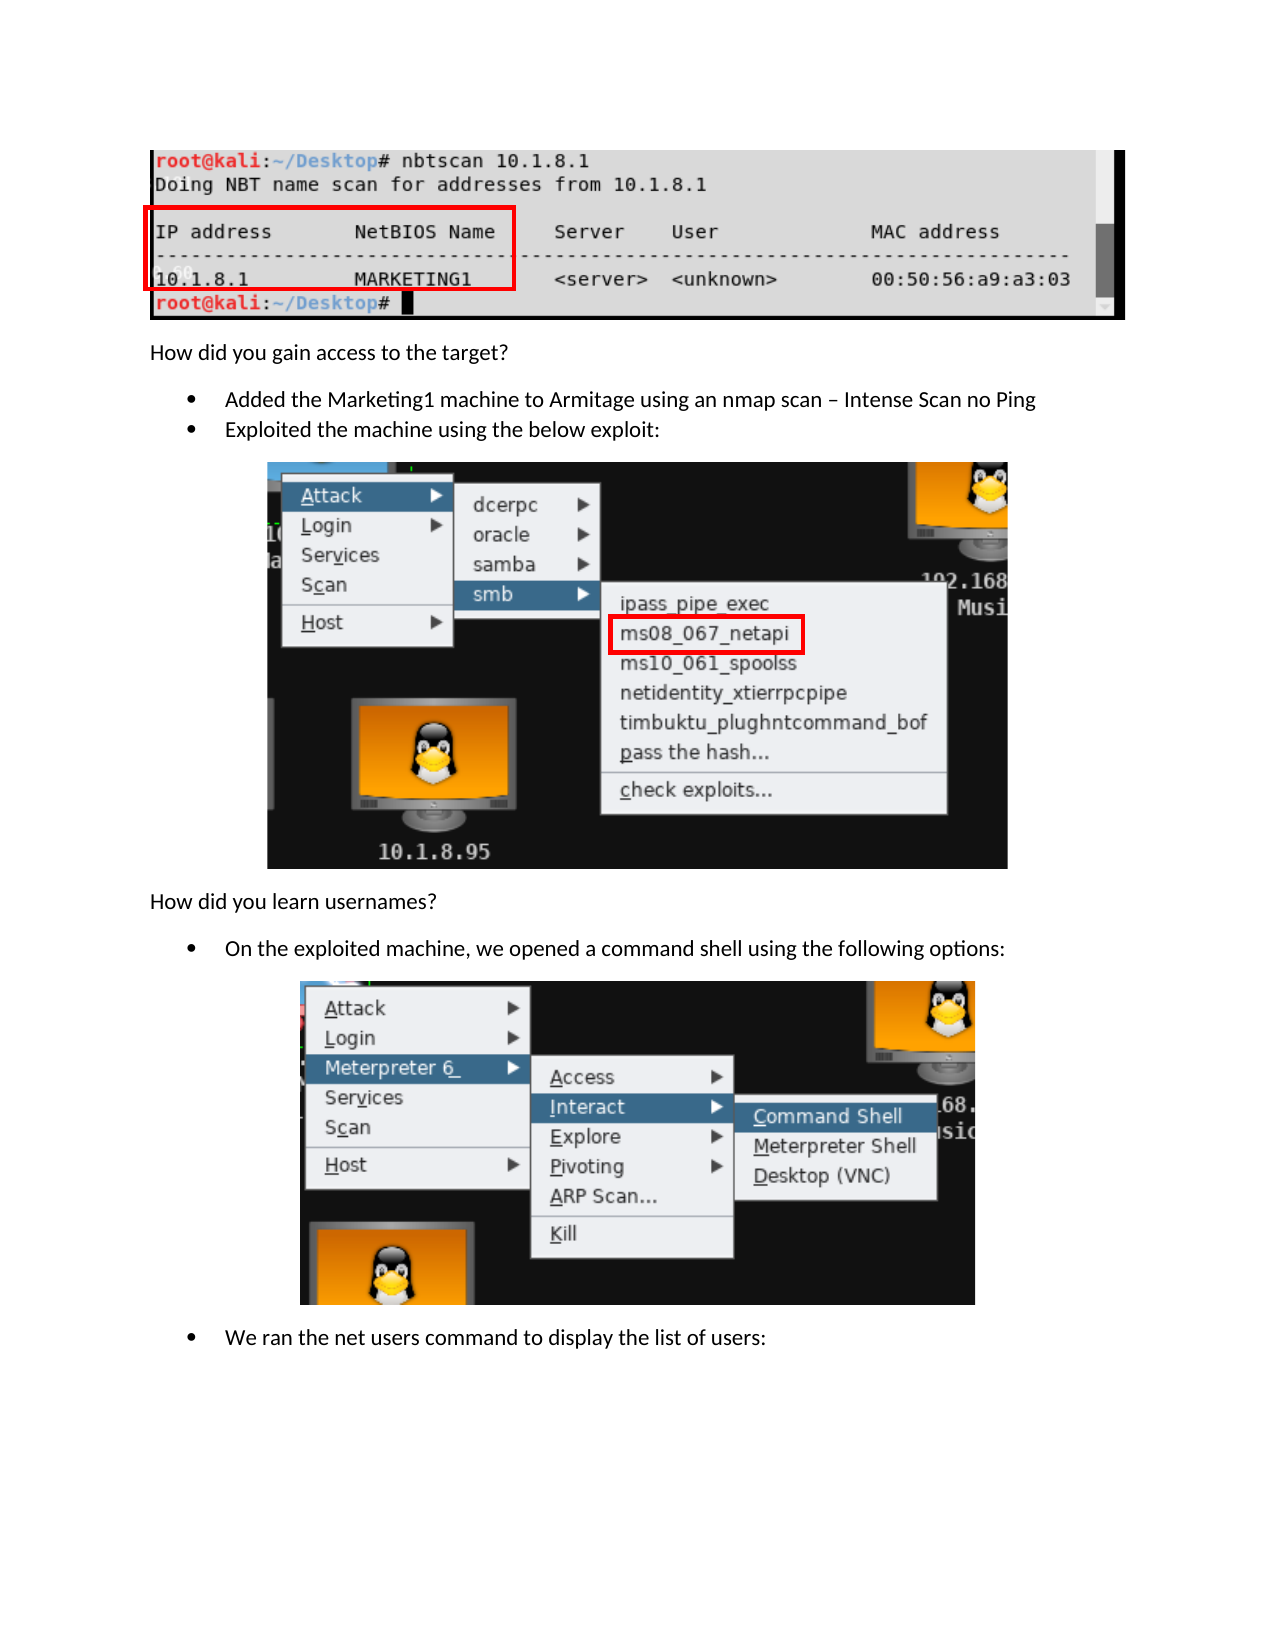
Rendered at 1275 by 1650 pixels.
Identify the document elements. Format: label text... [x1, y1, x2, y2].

picture [150, 150, 1125, 320]
list Added the Marketing1 machine to Armitage using an nmap scan – Intense Scan no Ping [187, 385, 1125, 413]
list We ran the net users command to display the list of users: [187, 1323, 1125, 1351]
list On the exploited machine, we opened a command shell using the following options: [187, 934, 1125, 962]
list Exploited the machine using the below exploit: [187, 415, 1125, 443]
picture [300, 981, 976, 1305]
text How did you gain access to the target? [150, 338, 1125, 366]
text How did you learn usernames? [150, 887, 1125, 915]
picture [150, 210, 512, 287]
picture [267, 462, 1008, 869]
